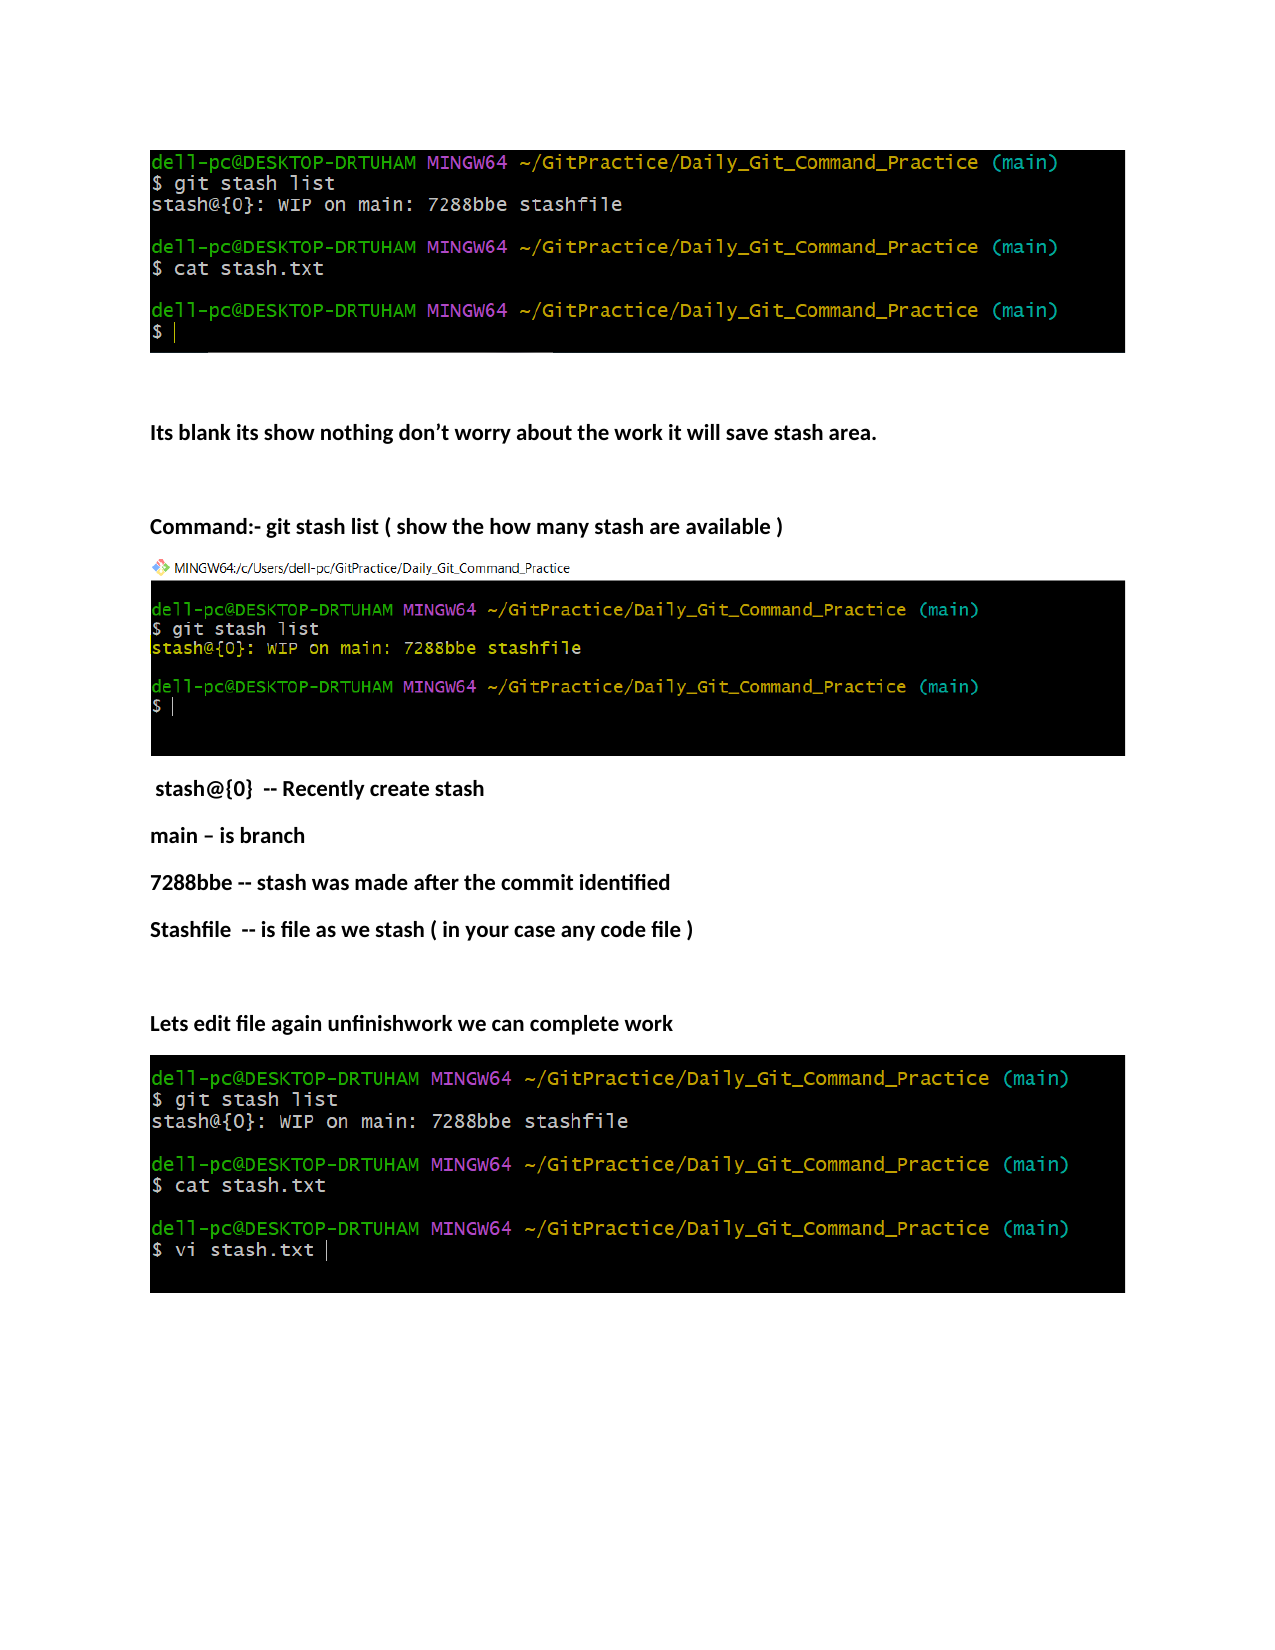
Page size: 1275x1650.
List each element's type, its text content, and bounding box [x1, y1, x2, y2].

text Command:- git stash list ( show the how many stash are available ) [150, 512, 1125, 540]
text stash@{0} -- Recently create stash [150, 774, 1125, 803]
picture [150, 150, 1125, 353]
text 7288bbe -- stash was made after the commit identified [150, 868, 1125, 896]
picture [150, 559, 1125, 756]
text Lets edit file again unfinishwork we can complete work [150, 1009, 1125, 1037]
text Its blank its show nothing don’t worry about the work it will save stash area. [150, 418, 1125, 447]
text Stashfile -- is file as we stash ( in your case any code file ) [150, 915, 1125, 943]
text main – is branch [150, 821, 1125, 849]
picture [150, 1055, 1125, 1293]
